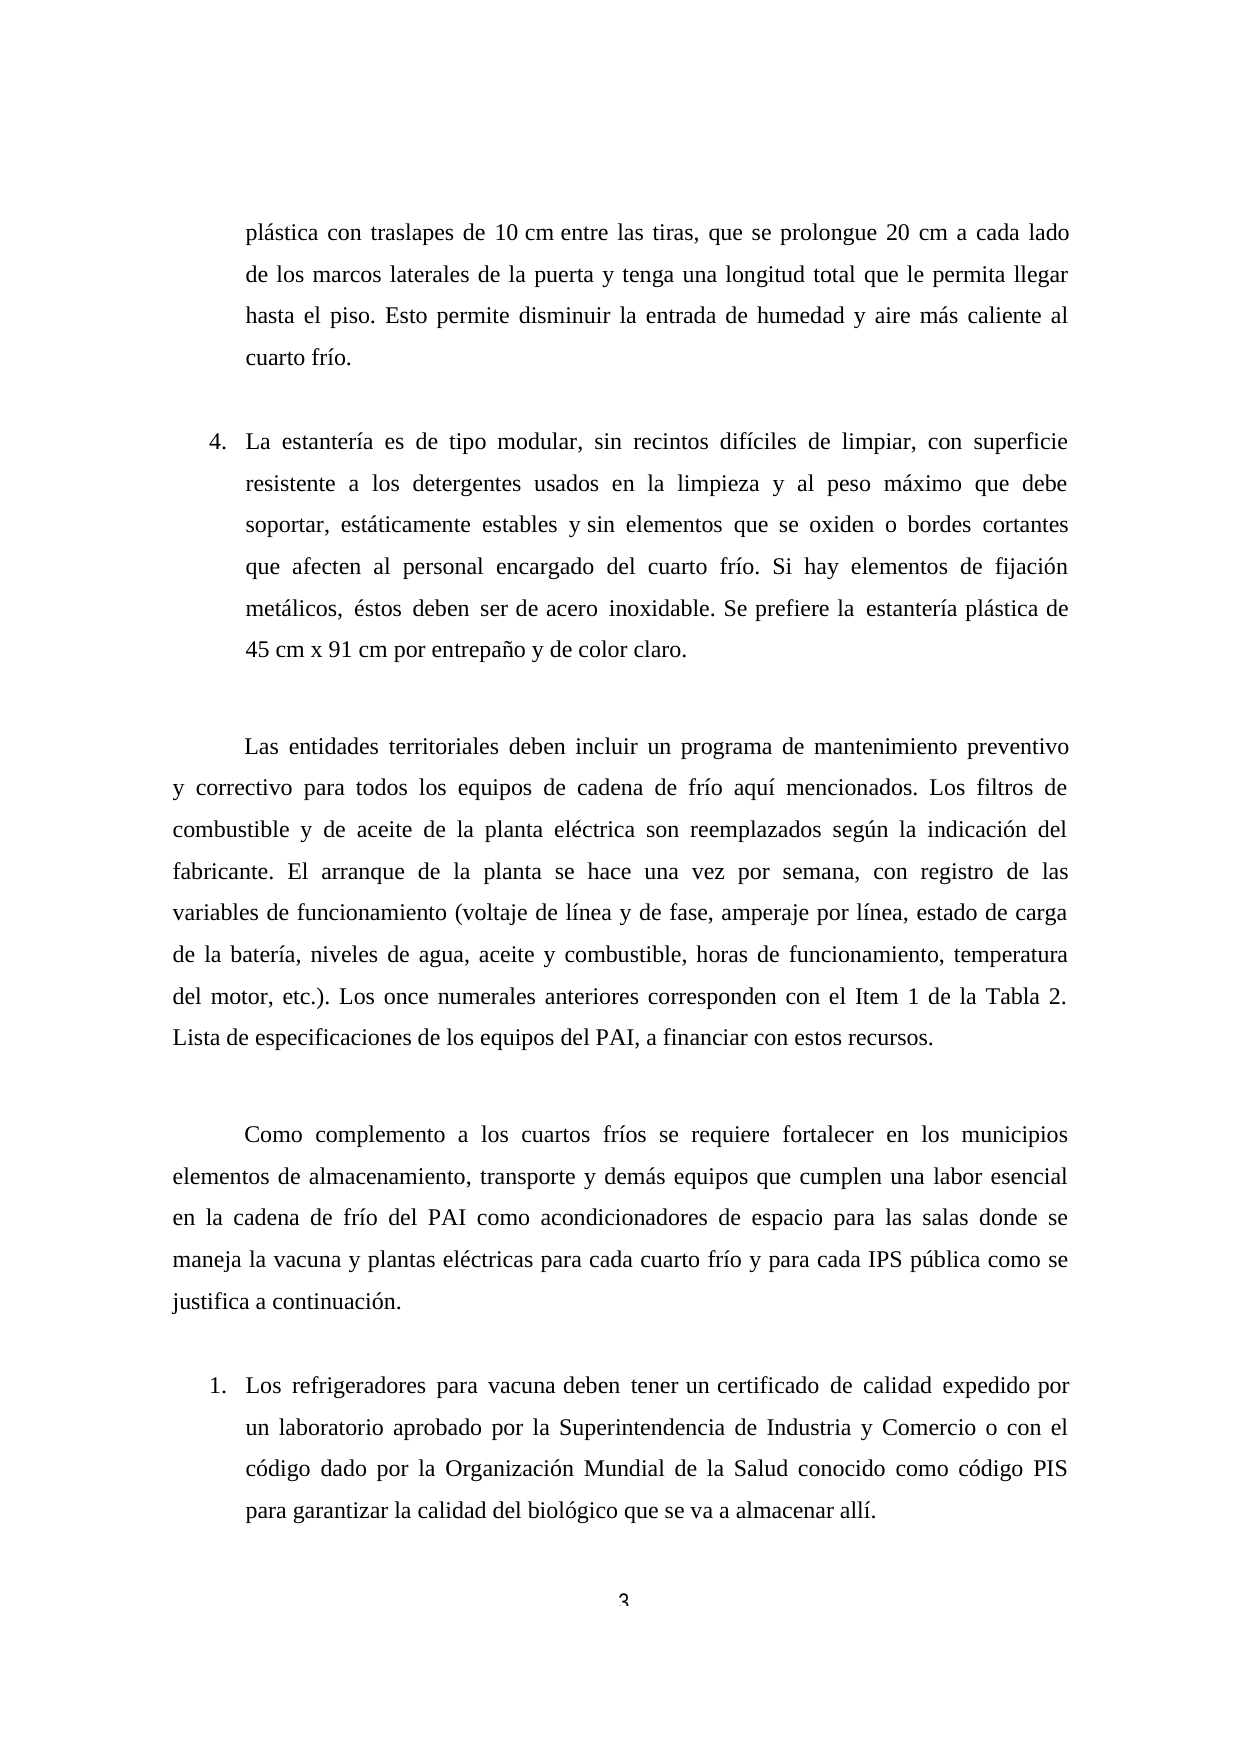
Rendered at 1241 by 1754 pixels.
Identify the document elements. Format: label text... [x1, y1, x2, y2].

list La estantería es de tipo modular, sin recintos difíciles de limpiar, con superficie resistente a los detergentes usados en la limpieza y al peso máximo que debe soportar, estáticamente estables y sin elementos que se oxiden o bordes cortantes que afecten al personal encargado del cuarto frío. Si hay elementos de fijación metálicos, éstos deben ser de acero inoxidable. Se prefiere la estantería plástica de 45 cm x 91 cm por entrepaño y de color claro. [209, 427, 1069, 663]
text plástica con traslapes de 10 cm entre las tiras, que se prolongue 20 cm a cada lado de los marcos laterales de la puerta y tenga una longitud total que le permita llegar hasta el piso. Esto permite disminuir la entrada de humedad y aire más caliente al cuarto frío. [245, 218, 1069, 371]
list Los refrigeradores para vacuna deben tener un certificado de calidad expedido por un laboratorio aprobado por la Superintendencia de Industria y Comercio o con el código dado por la Organización Mundial de la Salud conocido como código PIS para garantizar la calidad del biológico que se va a almacenar allí. [209, 1371, 1070, 1523]
text Como complemento a los cuartos fríos se requiere fortalecer en los municipios elementos de almacenamiento, transporte y demás equipos que cumplen una labor esencial en la cadena de frío del PAI como acondicionadores de espacio para las salas donde se maneja la vacuna y plantas eléctricas para cada cuarto frío y para cada IPS pública como se justifica a continuación. [172, 1120, 1070, 1314]
text Las entidades territoriales deben incluir un programa de mantenimiento preventivo y correctivo para todos los equipos de cadena de frío aquí mencionados. Los filtros de combustible y de aceite de la planta eléctrica son reemplazados según la indicación del fabricante. El arranque de la planta se hace una vez por semana, con registro de las variables de funcionamiento (voltaje de línea y de fase, amperaje por línea, estado de carga de la batería, niveles de agua, aceite y combustible, horas de funcionamiento, temperatura del motor, etc.). Los once numerales anteriores corresponden con el Item 1 de la Tabla 2. Lista de especificaciones de los equipos del PAI, a financiar con estos recursos. [172, 732, 1069, 1051]
